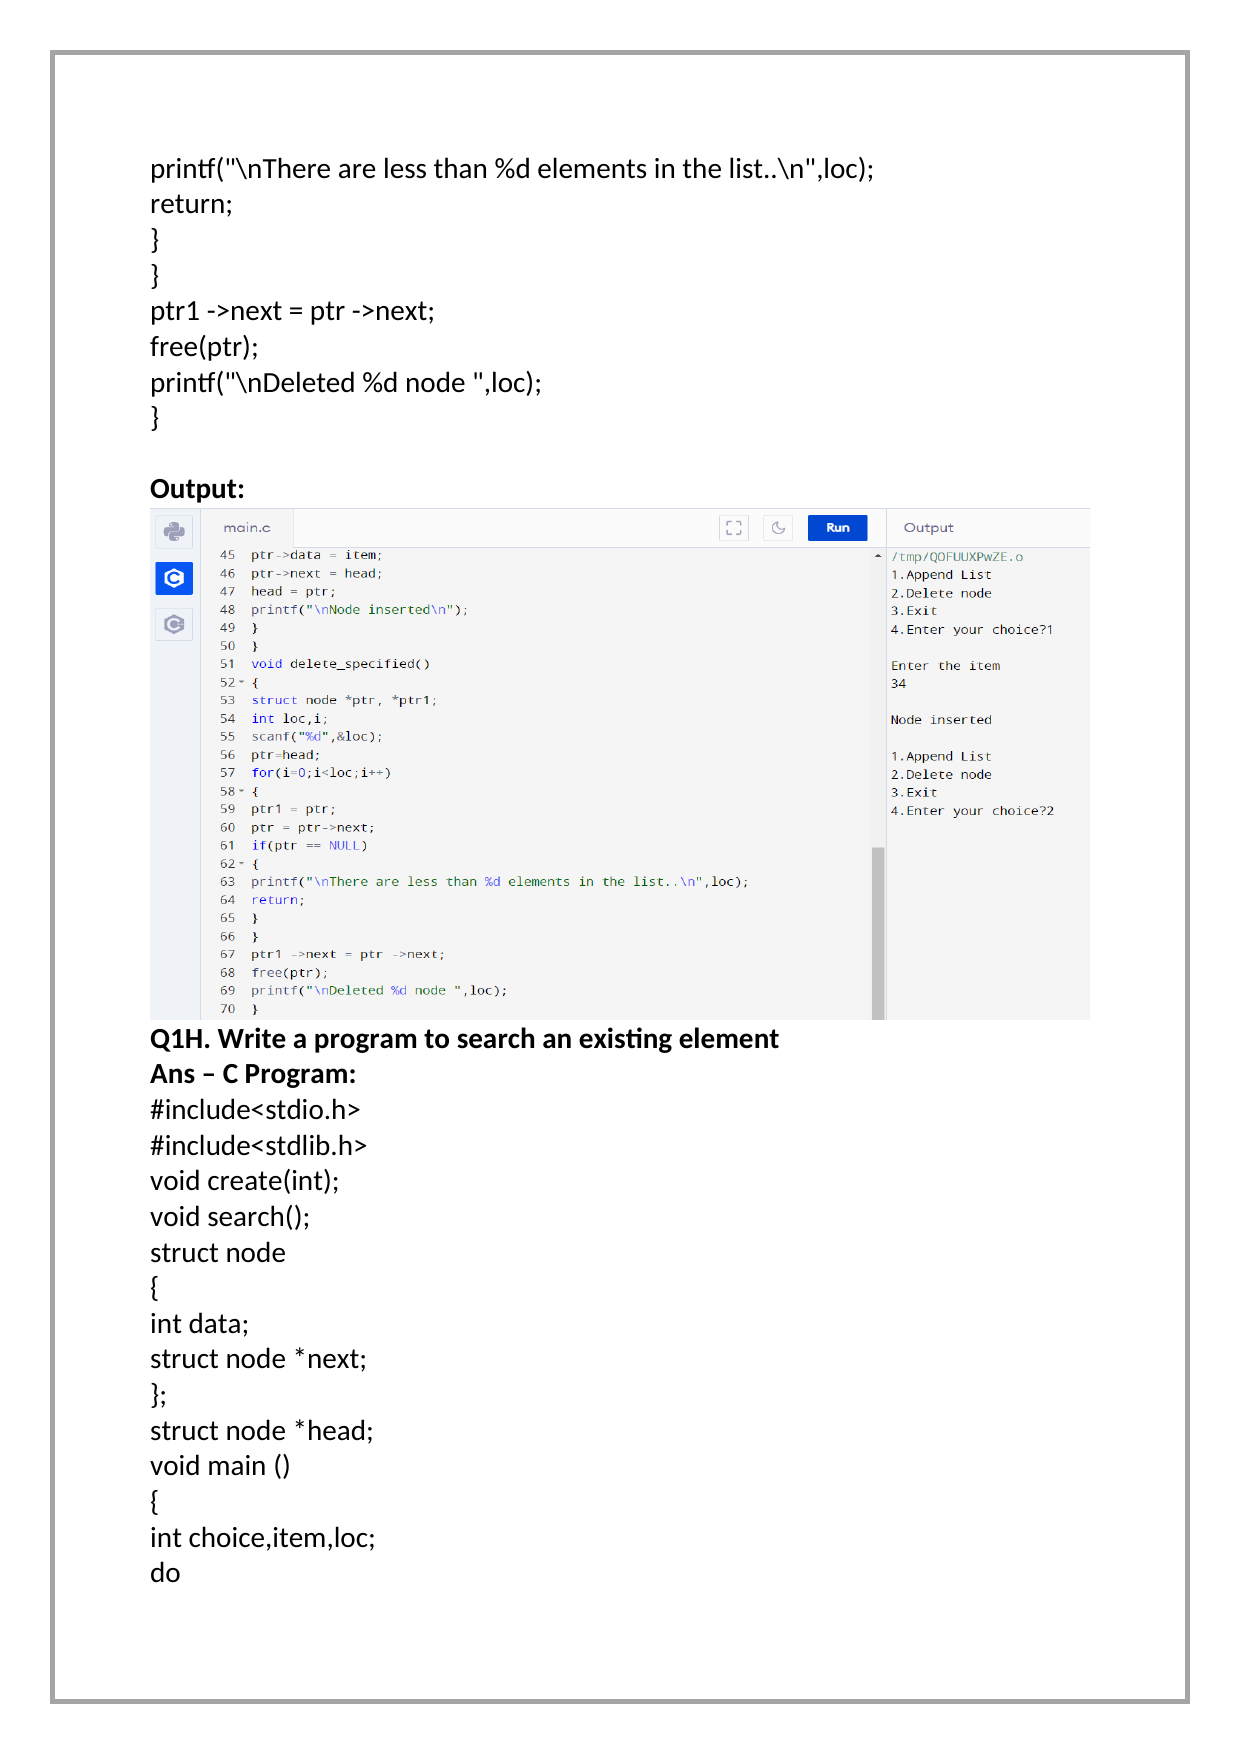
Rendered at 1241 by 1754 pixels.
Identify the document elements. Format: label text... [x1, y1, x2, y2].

text { [150, 1269, 1090, 1305]
text printf("\nDeleted %d node ",loc); [150, 364, 1090, 399]
text { [150, 1483, 1090, 1519]
text Ans – C Program: [150, 1056, 1090, 1091]
text free(ptr); [150, 328, 1090, 364]
text return; [150, 186, 1090, 221]
text } [150, 257, 1090, 292]
text Q1H. Write a program to search an existing element [150, 1020, 1090, 1056]
text } [150, 399, 1090, 435]
text #include<stdlib.h> [150, 1127, 1090, 1162]
text struct node *next; [150, 1341, 1090, 1376]
text void create(int); [150, 1162, 1090, 1198]
text void search(); [150, 1198, 1090, 1234]
text struct node *head; [150, 1412, 1090, 1447]
text do [150, 1554, 1090, 1590]
text #include<stdio.h> [150, 1091, 1090, 1127]
text void main () [150, 1447, 1090, 1483]
text ptr1 ->next = ptr ->next; [150, 292, 1090, 328]
text printf("\nThere are less than %d elements in the list..\n",loc); [150, 150, 1090, 186]
text Output: [150, 471, 1090, 506]
text struct node [150, 1234, 1090, 1269]
text int data; [150, 1305, 1090, 1341]
picture [150, 506, 1091, 1020]
text }; [150, 1376, 1090, 1412]
text } [150, 221, 1090, 257]
text int choice,item,loc; [150, 1519, 1090, 1554]
